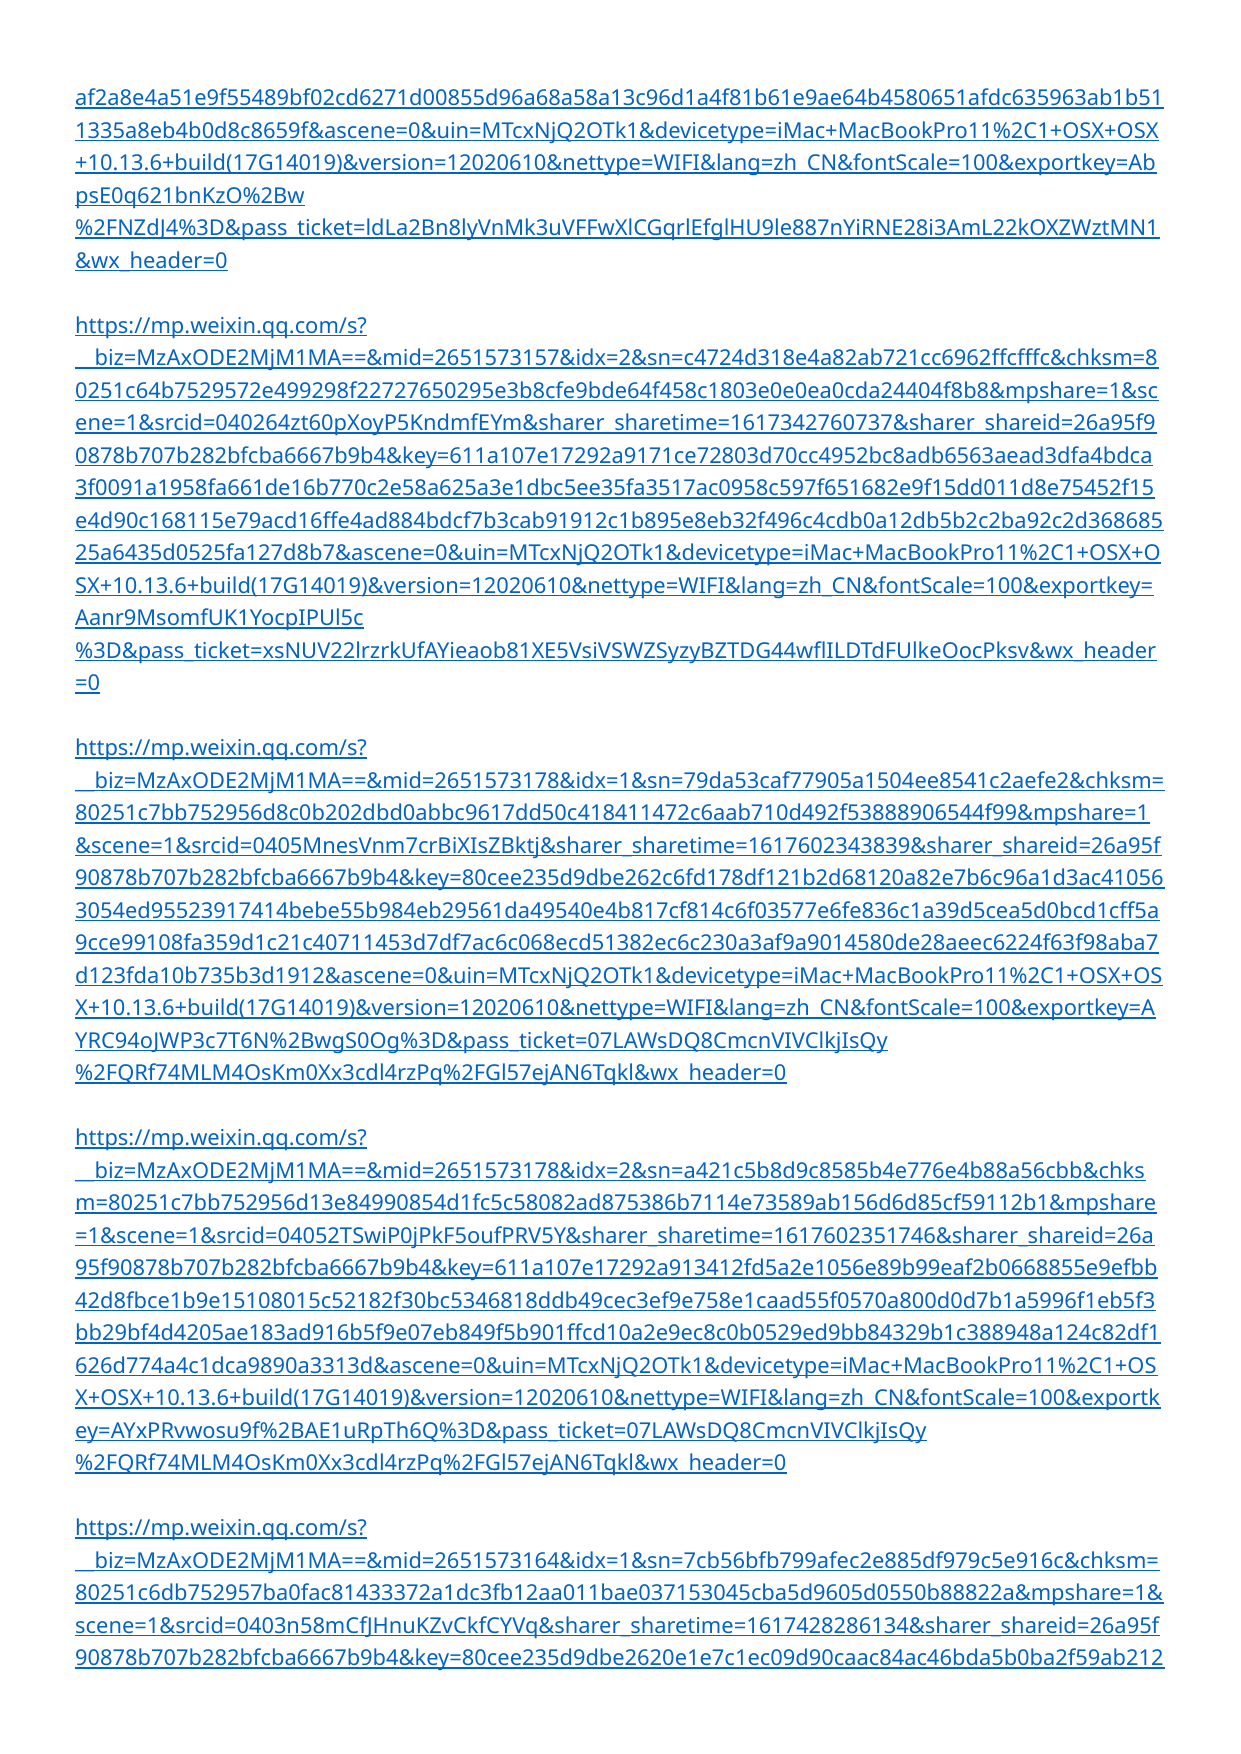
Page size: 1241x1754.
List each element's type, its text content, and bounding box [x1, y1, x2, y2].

text https://mp.weixin.qq.com/s?__biz=MzAxODE2MjM1MA==&mid=2651573178&idx=1&sn=79da53caf77905a1504ee8541c2aefe2&chksm=80251c7bb752956d8c0b202dbd0abbc9617dd50c418411472c6aab710d492f53888906544f99&mpshare=1&scene=1&srcid=0405MnesVnm7crBiXIsZBktj&sharer_sharetime=1617602343839&sharer_shareid=26a95f90878b707b282bfcba6667b9b4&key=80cee235d9dbe262c6fd178df121b2d68120a82e7b6c96a1d3ac410563054ed95523917414bebe55b984eb29561da49540e4b817cf814c6f03577e6fe836c1a39d5cea5d0bcd1cff5a9cce99108fa359d1c21c40711453d7df7ac6c068ecd51382ec6c230a3af9a9014580de28aeec6224f63f98aba7d123fda10b735b3d1912&ascene=0&uin=MTcxNjQ2OTk1&devicetype=iMac+MacBookPro11%2C1+OSX+OSX+10.13.6+build(17G14019)&version=12020610&nettype=WIFI&lang=zh_CN&fontScale=100&exportkey=AYRC94oJWP3c7T6N%2BwgS0Og%3D&pass_ticket=07LAWsDQ8CmcnVIVClkjIsQy%2FQRf74MLM4OsKm0Xx3cdl4rzPq%2FGl57ejAN6Tqkl&wx_header=0 [75, 731, 1165, 790]
text https://mp.weixin.qq.com/s?__biz=MzAxODE2MjM1MA==&mid=2651573157&idx=2&sn=c4724d318e4a82ab721cc6962ffcfffc&chksm=80251c64b7529572e499298f22727650295e3b8cfe9bde64f458c1803e0e0ea0cda24404f8b8&mpshare=1&scene=1&srcid=040264zt60pXoyP5KndmfEYm&sharer_sharetime=1617342760737&sharer_shareid=26a95f90878b707b282bfcba6667b9b4&key=611a107e17292a9171ce72803d70cc4952bc8adb6563aead3dfa4bdca3f0091a1958fa661de16b770c2e58a625a3e1dbc5ee35fa3517ac0958c597f651682e9f15dd011d8e75452f15e4d90c168115e79acd16ffe4ad884bdcf7b3cab91912c1b895e8eb32f496c4cdb0a12db5b2c2ba92c2d36868525a6435d0525fa127d8b7&ascene=0&uin=MTcxNjQ2OTk1&devicetype=iMac+MacBookPro11%2C1+OSX+OSX+10.13.6+build(17G14019)&version=12020610&nettype=WIFI&lang=zh_CN&fontScale=100&exportkey=Aanr9MsomfUK1YocpIPUl5c%3D&pass_ticket=xsNUV22lrzrkUfAYieaob81XE5VsiVSWZSyzyBZTDG44wflILDTdFUlkeOocPksv&wx_header=0 [75, 308, 1165, 698]
text https://mp.weixin.qq.com/s?__biz=MzAxODE2MjM1MA==&mid=2651573178&idx=1&sn=79da53caf77905a1504ee8541c2aefe2&chksm=80251c7bb752956d8c0b202dbd0abbc9617dd50c418411472c6aab710d492f53888906544f99&mpshare=1&scene=1&srcid=0405MnesVnm7crBiXIsZBktj&sharer_sharetime=1617602343839&sharer_shareid=26a95f90878b707b282bfcba6667b9b4&key=80cee235d9dbe262c6fd178df121b2d68120a82e7b6c96a1d3ac410563054ed95523917414bebe55b984eb29561da49540e4b817cf814c6f03577e6fe836c1a39d5cea5d0bcd1cff5a9cce99108fa359d1c21c40711453d7df7ac6c068ecd51382ec6c230a3af9a9014580de28aeec6224f63f98aba7d123fda10b735b3d1912&ascene=0&uin=MTcxNjQ2OTk1&devicetype=iMac+MacBookPro11%2C1+OSX+OSX+10.13.6+build(17G14019)&version=12020610&nettype=WIFI&lang=zh_CN&fontScale=100&exportkey=AYRC94oJWP3c7T6N%2BwgS0Og%3D&pass_ticket=07LAWsDQ8CmcnVIVClkjIsQy%2FQRf74MLM4OsKm0Xx3cdl4rzPq%2FGl57ejAN6Tqkl&wx_header=0 [75, 791, 1165, 887]
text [75, 1511, 1165, 1667]
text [75, 81, 1165, 276]
text https://mp.weixin.qq.com/s?__biz=MzAxODE2MjM1MA==&mid=2651573178&idx=2&sn=a421c5b8d9c8585b4e776e4b88a56cbb&chksm=80251c7bb752956d13e84990854d1fc5c58082ad875386b7114e73589ab156d6d85cf59112b1&mpshare=1&scene=1&srcid=04052TSwiP0jPkF5oufPRV5Y&sharer_sharetime=1617602351746&sharer_shareid=26a95f90878b707b282bfcba6667b9b4&key=611a107e17292a913412fd5a2e1056e89b99eaf2b0668855e9efbb42d8fbce1b9e15108015c52182f30bc5346818ddb49cec3ef9e758e1caad55f0570a800d0d7b1a5996f1eb5f3bb29bf4d4205ae183ad916b5f9e07eb849f5b901ffcd10a2e9ec8c0b0529ed9bb84329b1c388948a124c82df1626d774a4c1dca9890a3313d&ascene=0&uin=MTcxNjQ2OTk1&devicetype=iMac+MacBookPro11%2C1+OSX+OSX+10.13.6+build(17G14019)&version=12020610&nettype=WIFI&lang=zh_CN&fontScale=100&exportkey=AYxPRvwosu9f%2BAE1uRpTh6Q%3D&pass_ticket=07LAWsDQ8CmcnVIVClkjIsQy%2FQRf74MLM4OsKm0Xx3cdl4rzPq%2FGl57ejAN6Tqkl&wx_header=0 [75, 1121, 1165, 1478]
text https://mp.weixin.qq.com/s?__biz=MzAxODE2MjM1MA==&mid=2651573178&idx=1&sn=79da53caf77905a1504ee8541c2aefe2&chksm=80251c7bb752956d8c0b202dbd0abbc9617dd50c418411472c6aab710d492f53888906544f99&mpshare=1&scene=1&srcid=0405MnesVnm7crBiXIsZBktj&sharer_sharetime=1617602343839&sharer_shareid=26a95f90878b707b282bfcba6667b9b4&key=80cee235d9dbe262c6fd178df121b2d68120a82e7b6c96a1d3ac410563054ed95523917414bebe55b984eb29561da49540e4b817cf814c6f03577e6fe836c1a39d5cea5d0bcd1cff5a9cce99108fa359d1c21c40711453d7df7ac6c068ecd51382ec6c230a3af9a9014580de28aeec6224f63f98aba7d123fda10b735b3d1912&ascene=0&uin=MTcxNjQ2OTk1&devicetype=iMac+MacBookPro11%2C1+OSX+OSX+10.13.6+build(17G14019)&version=12020610&nettype=WIFI&lang=zh_CN&fontScale=100&exportkey=AYRC94oJWP3c7T6N%2BwgS0Og%3D&pass_ticket=07LAWsDQ8CmcnVIVClkjIsQy%2FQRf74MLM4OsKm0Xx3cdl4rzPq%2FGl57ejAN6Tqkl&wx_header=0 [75, 889, 1165, 1088]
